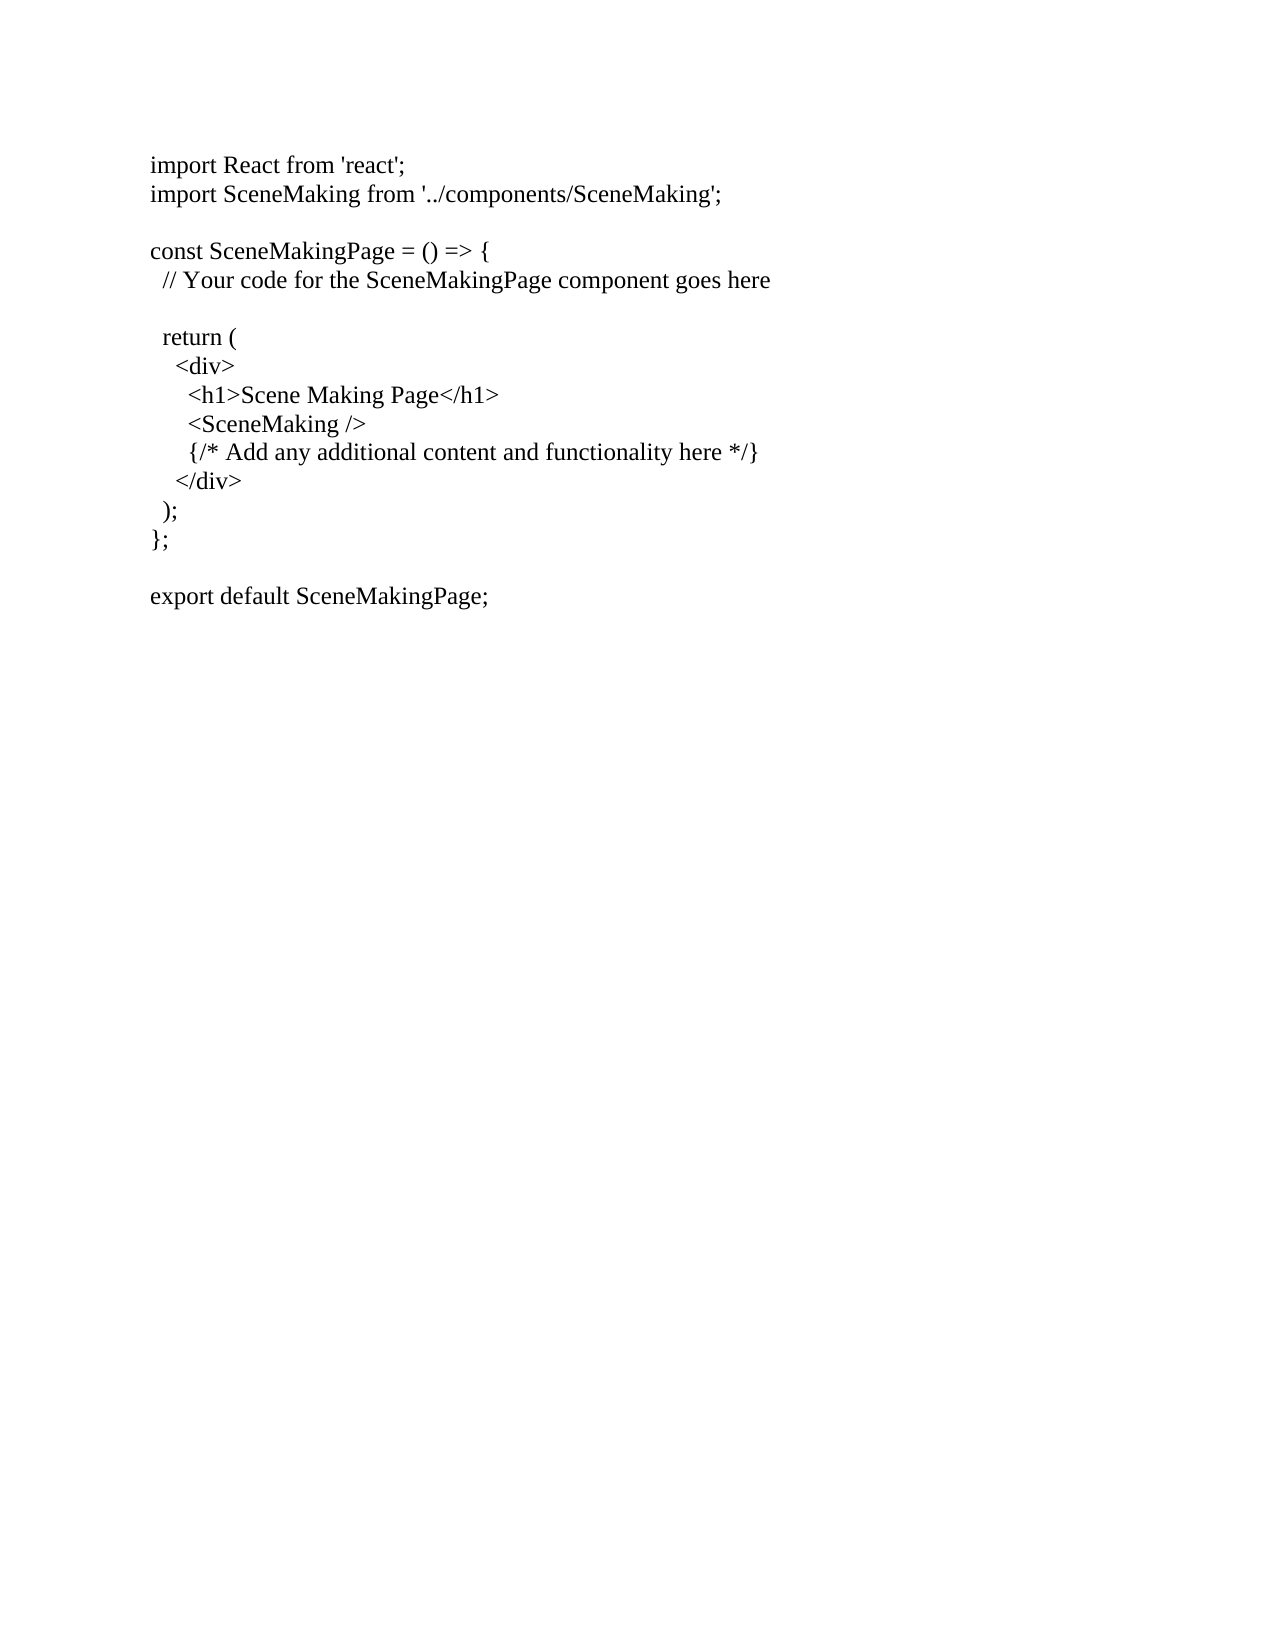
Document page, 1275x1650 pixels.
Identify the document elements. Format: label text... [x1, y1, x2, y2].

text }; [150, 524, 1125, 552]
text return ( [150, 322, 1125, 351]
text import SceneMaking from '../components/SceneMaking'; [150, 179, 1125, 207]
text // Your code for the SceneMakingPage component goes here [150, 265, 1125, 294]
text <div> [150, 351, 1125, 380]
text import React from 'react'; [150, 150, 1125, 179]
text {/* Add any additional content and functionality here */} [150, 437, 1125, 466]
text export default SceneMakingPage; [150, 581, 1125, 610]
text </div> [150, 466, 1125, 495]
text <h1>Scene Making Page</h1> [150, 380, 1125, 409]
text <SceneMaking /> [150, 409, 1125, 437]
text ); [150, 495, 1125, 524]
text const SceneMakingPage = () => { [150, 236, 1125, 265]
